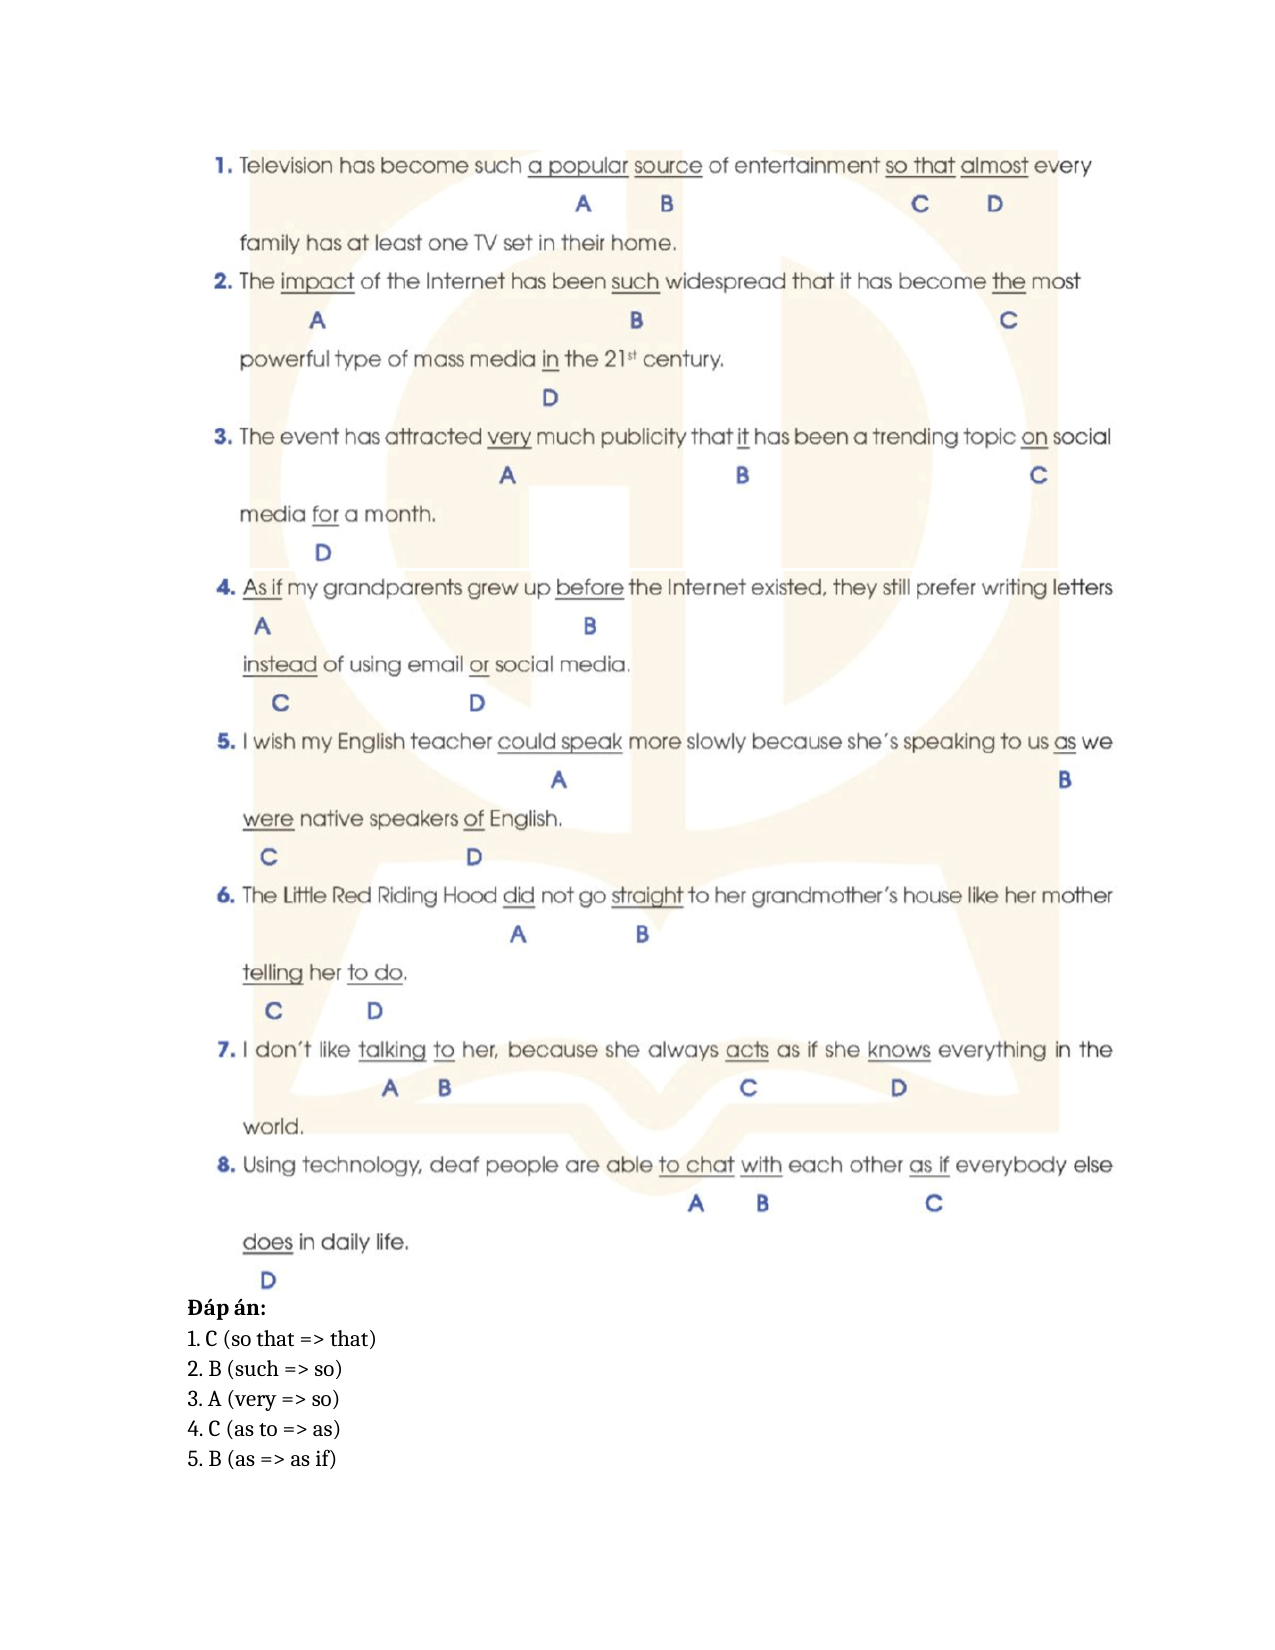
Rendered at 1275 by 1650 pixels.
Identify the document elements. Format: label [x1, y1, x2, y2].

text [187, 150, 1087, 1473]
picture [206, 571, 1133, 1292]
picture [206, 150, 1133, 568]
